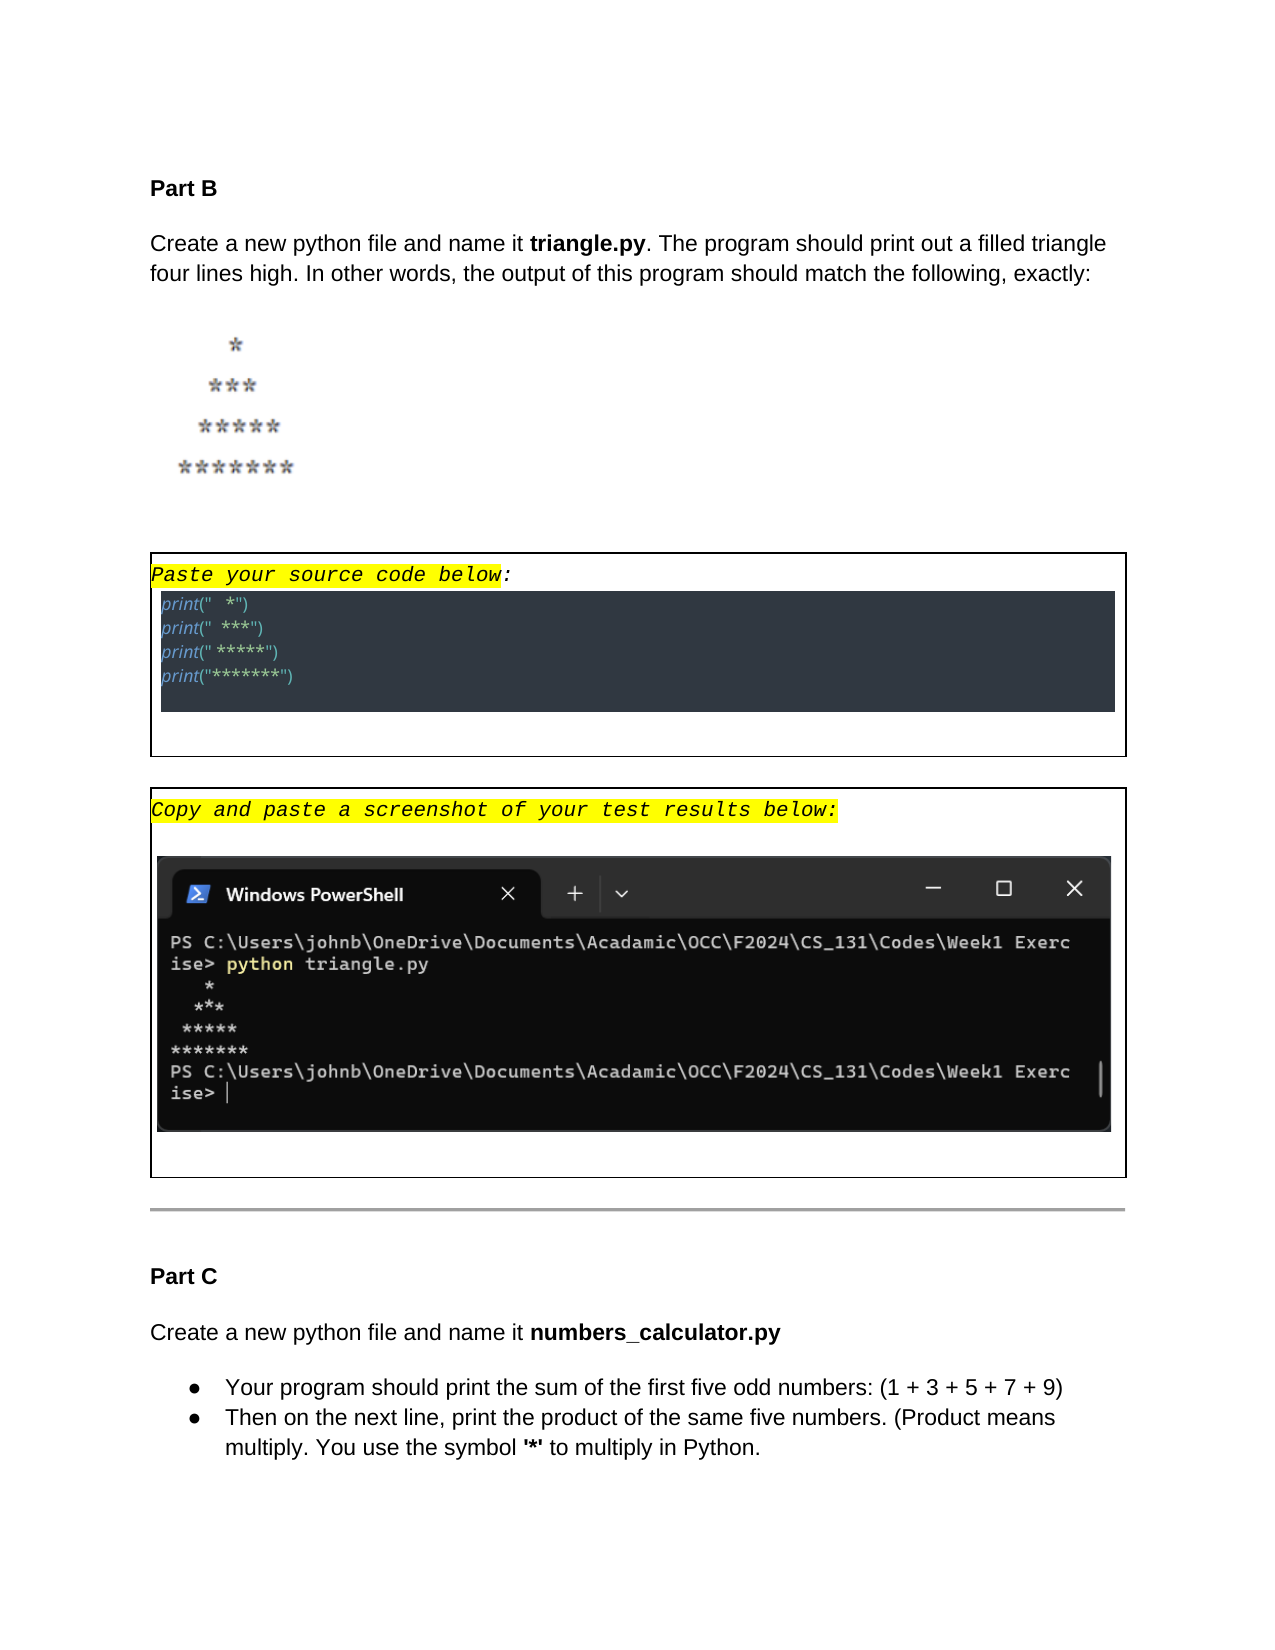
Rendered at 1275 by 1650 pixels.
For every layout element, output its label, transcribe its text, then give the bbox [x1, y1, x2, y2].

list Your program should print the sum of the first five odd numbers: (1 + 3 + 5 + 7 + 9) [187, 1374, 1125, 1400]
picture [150, 315, 328, 491]
picture [157, 856, 1112, 1132]
list Then on the next line, print the product of the same five numbers. (Product means multiply. You use the symbol '*' to multiply in Python. [187, 1404, 1125, 1461]
table_header Copy and paste a screenshot of your test results below: [152, 789, 1125, 1176]
text Part B [150, 175, 1125, 201]
text Create a new python file and name it numbers_calculator.py [150, 1318, 1125, 1345]
text Create a new python file and name it triangle.py. The program should print out a filled triangle four lines high. In other words, the output of this program should match the following, exactly: [150, 230, 1125, 287]
table_header Paste your source code below: print(" *") print(" ***") print(" *****") print("*******") [152, 554, 1125, 756]
text Part C [150, 1263, 1125, 1290]
